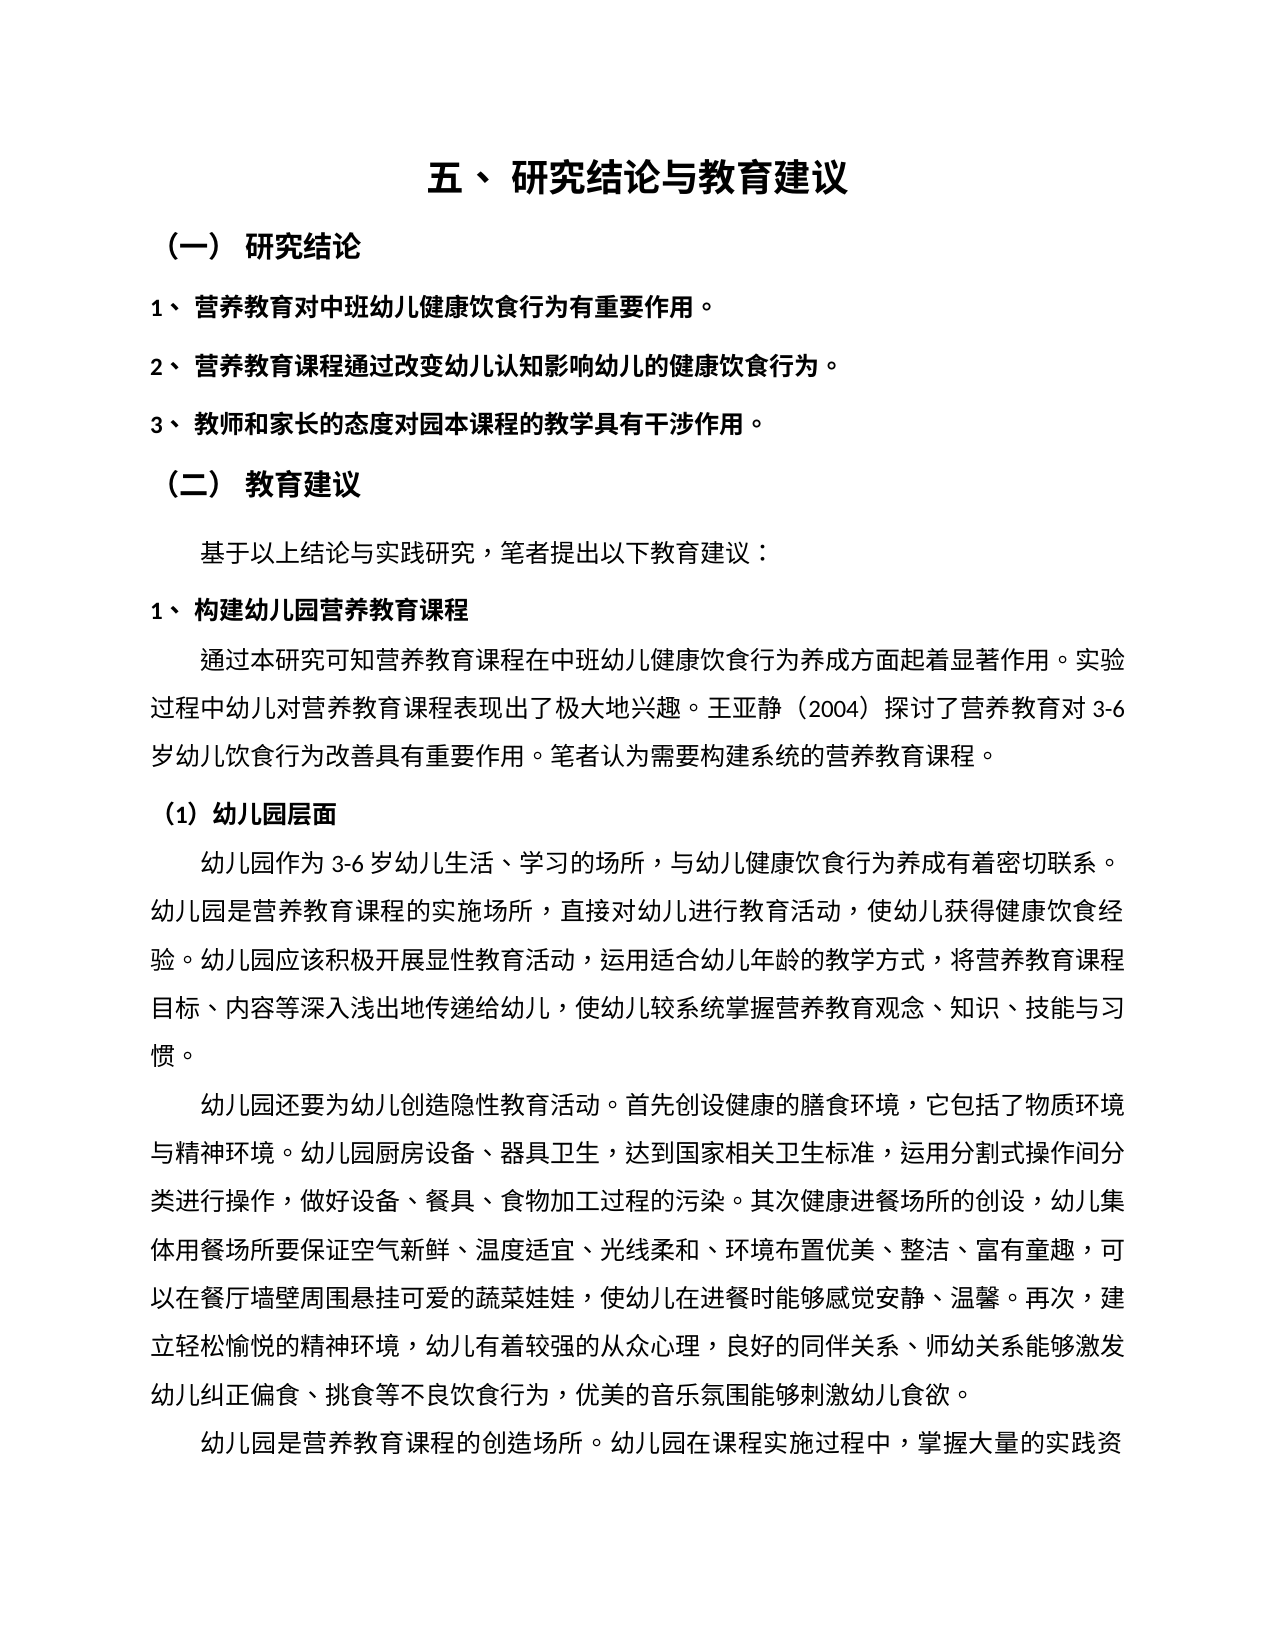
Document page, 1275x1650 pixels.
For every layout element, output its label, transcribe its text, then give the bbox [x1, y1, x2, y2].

subtitle （1）幼儿园层面 [150, 796, 1125, 830]
text 幼儿园是营养教育课程的创造场所。幼儿园在课程实施过程中，掌握大量的实践资料，能够充分了解幼儿健康饮食行为养成的状况。幼儿园应该紧密联系营养课程实施过程，开展园本教研，探索不同年龄阶段幼儿营养教育课程编制。幼儿园紧密与大学紧密联系，积 [150, 1410, 1125, 1459]
subtitle 1、 构建幼儿园营养教育课程 [150, 593, 1125, 627]
subtitle 3、 教师和家长的态度对园本课程的教学具有干涉作用。 [150, 406, 1125, 441]
subtitle 1、 营养教育对中班幼儿健康饮食行为有重要作用。 [150, 290, 1125, 324]
subtitle 2、 营养教育课程通过改变幼儿认知影响幼儿的健康饮食行为。 [150, 348, 1125, 382]
subtitle 五、 研究结论与教育建议 [150, 150, 1125, 202]
subtitle （二） 教育建议 [150, 464, 1125, 504]
text 通过本研究可知营养教育课程在中班幼儿健康饮食行为养成方面起着显著作用。实验过程中幼儿对营养教育课程表现出了极大地兴趣。王亚静（2004）探讨了营养教育对3-6岁幼儿饮食行为改善具有重要作用。笔者认为需要构建系统的营养教育课程。 [150, 627, 1125, 772]
subtitle （一） 研究结论 [150, 226, 1125, 266]
text 幼儿园还要为幼儿创造隐性教育活动。首先创设健康的膳食环境，它包括了物质环境与精神环境。幼儿园厨房设备、器具卫生，达到国家相关卫生标准，运用分割式操作间分类进行操作，做好设备、餐具、食物加工过程的污染。其次健康进餐场所的创设，幼儿集体用餐场所要保证空气新鲜、温度适宜、光线柔和、环境布置优美、整洁、富有童趣，可以在餐厅墙壁周围悬挂可爱的蔬菜娃娃，使幼儿在进餐时能够感觉安静、温馨。再次，建立轻松愉悦的精神环境，幼儿有着较强的从众心理，良好的同伴关系、师幼关系能够激发幼儿纠正偏食、挑食等不良饮食行为，优美的音乐氛围能够刺激幼儿食欲。 [150, 1072, 1125, 1410]
text 基于以上结论与实践研究，笔者提出以下教育建议： [150, 521, 1125, 569]
text 幼儿园作为3-6岁幼儿生活、学习的场所，与幼儿健康饮食行为养成有着密切联系。幼儿园是营养教育课程的实施场所，直接对幼儿进行教育活动，使幼儿获得健康饮食经验。幼儿园应该积极开展显性教育活动，运用适合幼儿年龄的教学方式，将营养教育课程目标、内容等深入浅出地传递给幼儿，使幼儿较系统掌握营养教育观念、知识、技能与习惯。 [150, 830, 1125, 1072]
